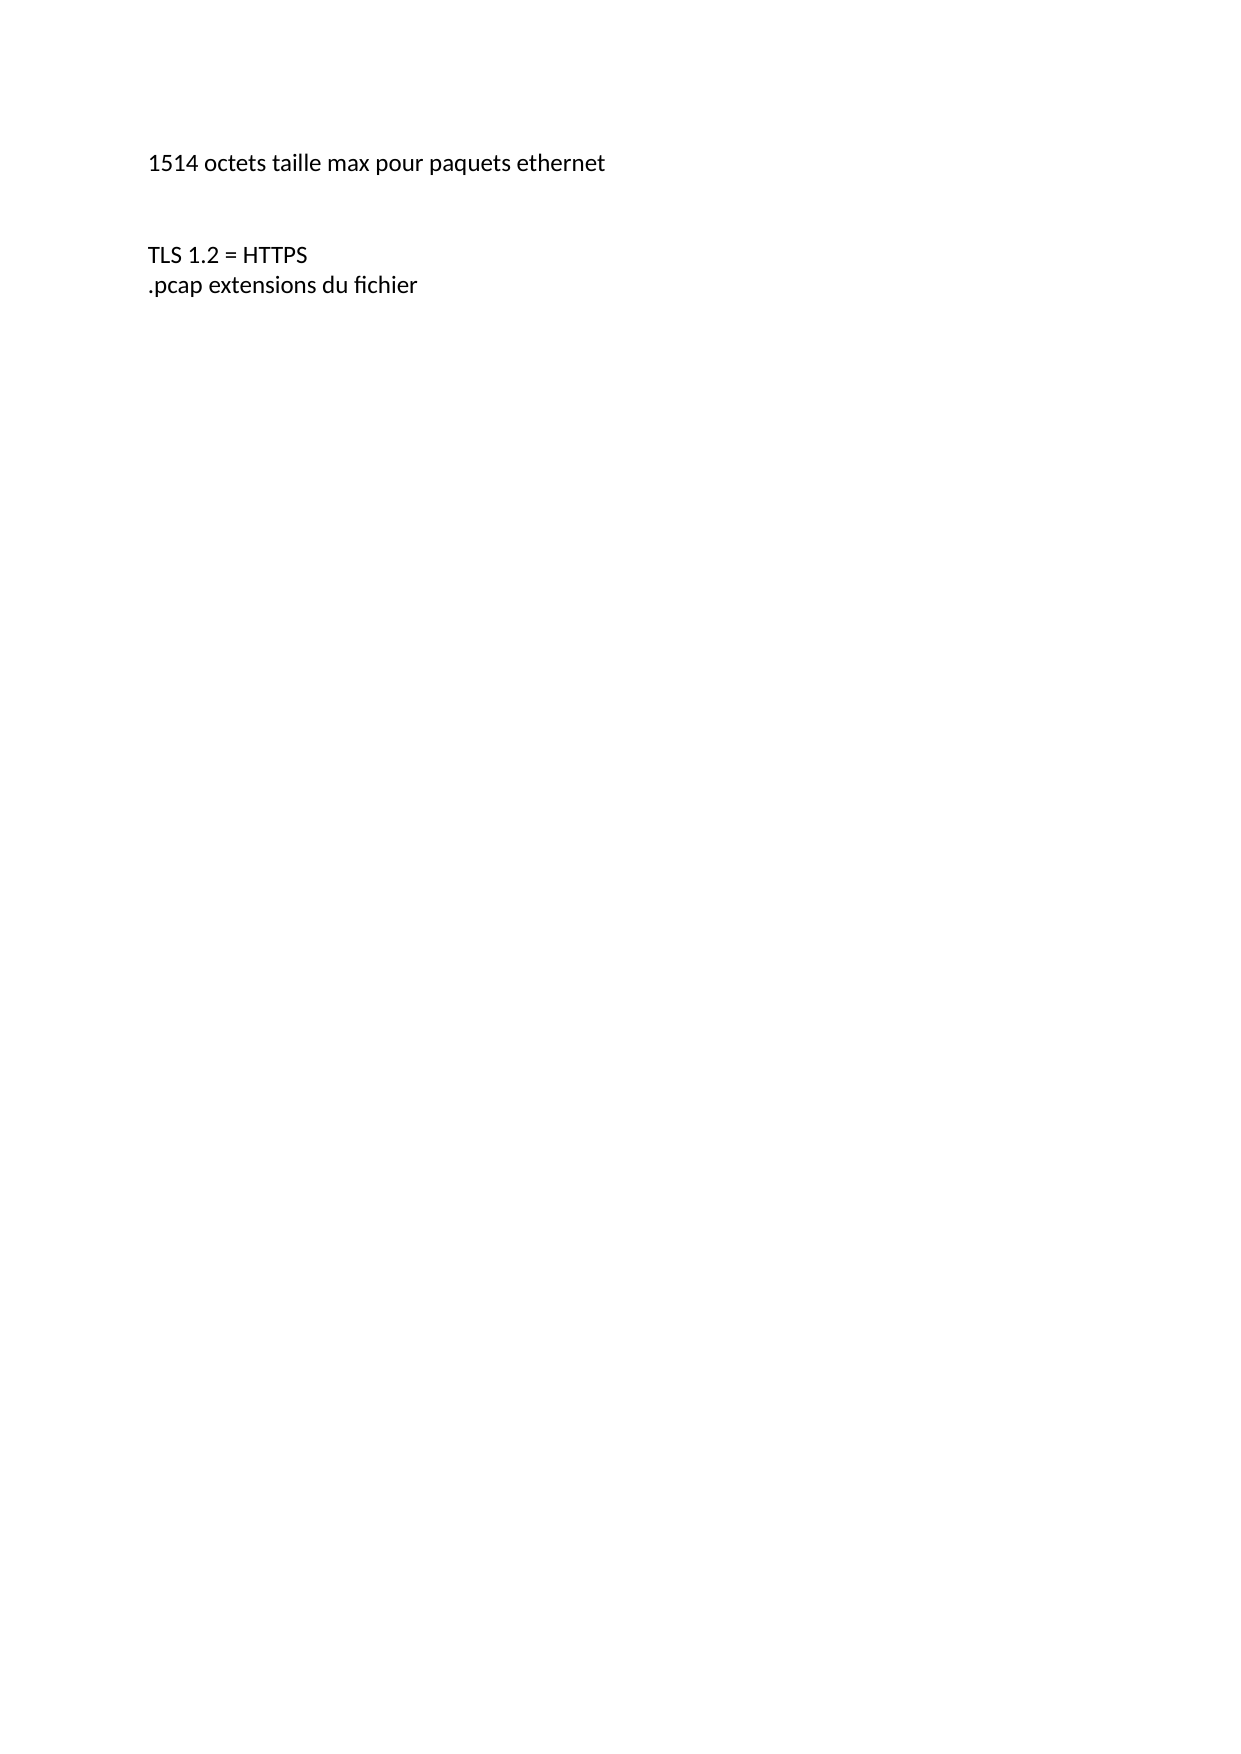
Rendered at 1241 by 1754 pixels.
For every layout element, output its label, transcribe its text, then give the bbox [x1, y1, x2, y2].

text 1514 octets taille max pour paquets ethernet [148, 148, 1093, 178]
text .pcap extensions du fichier [148, 270, 1093, 300]
text TLS 1.2 = HTTPS [148, 239, 1093, 270]
